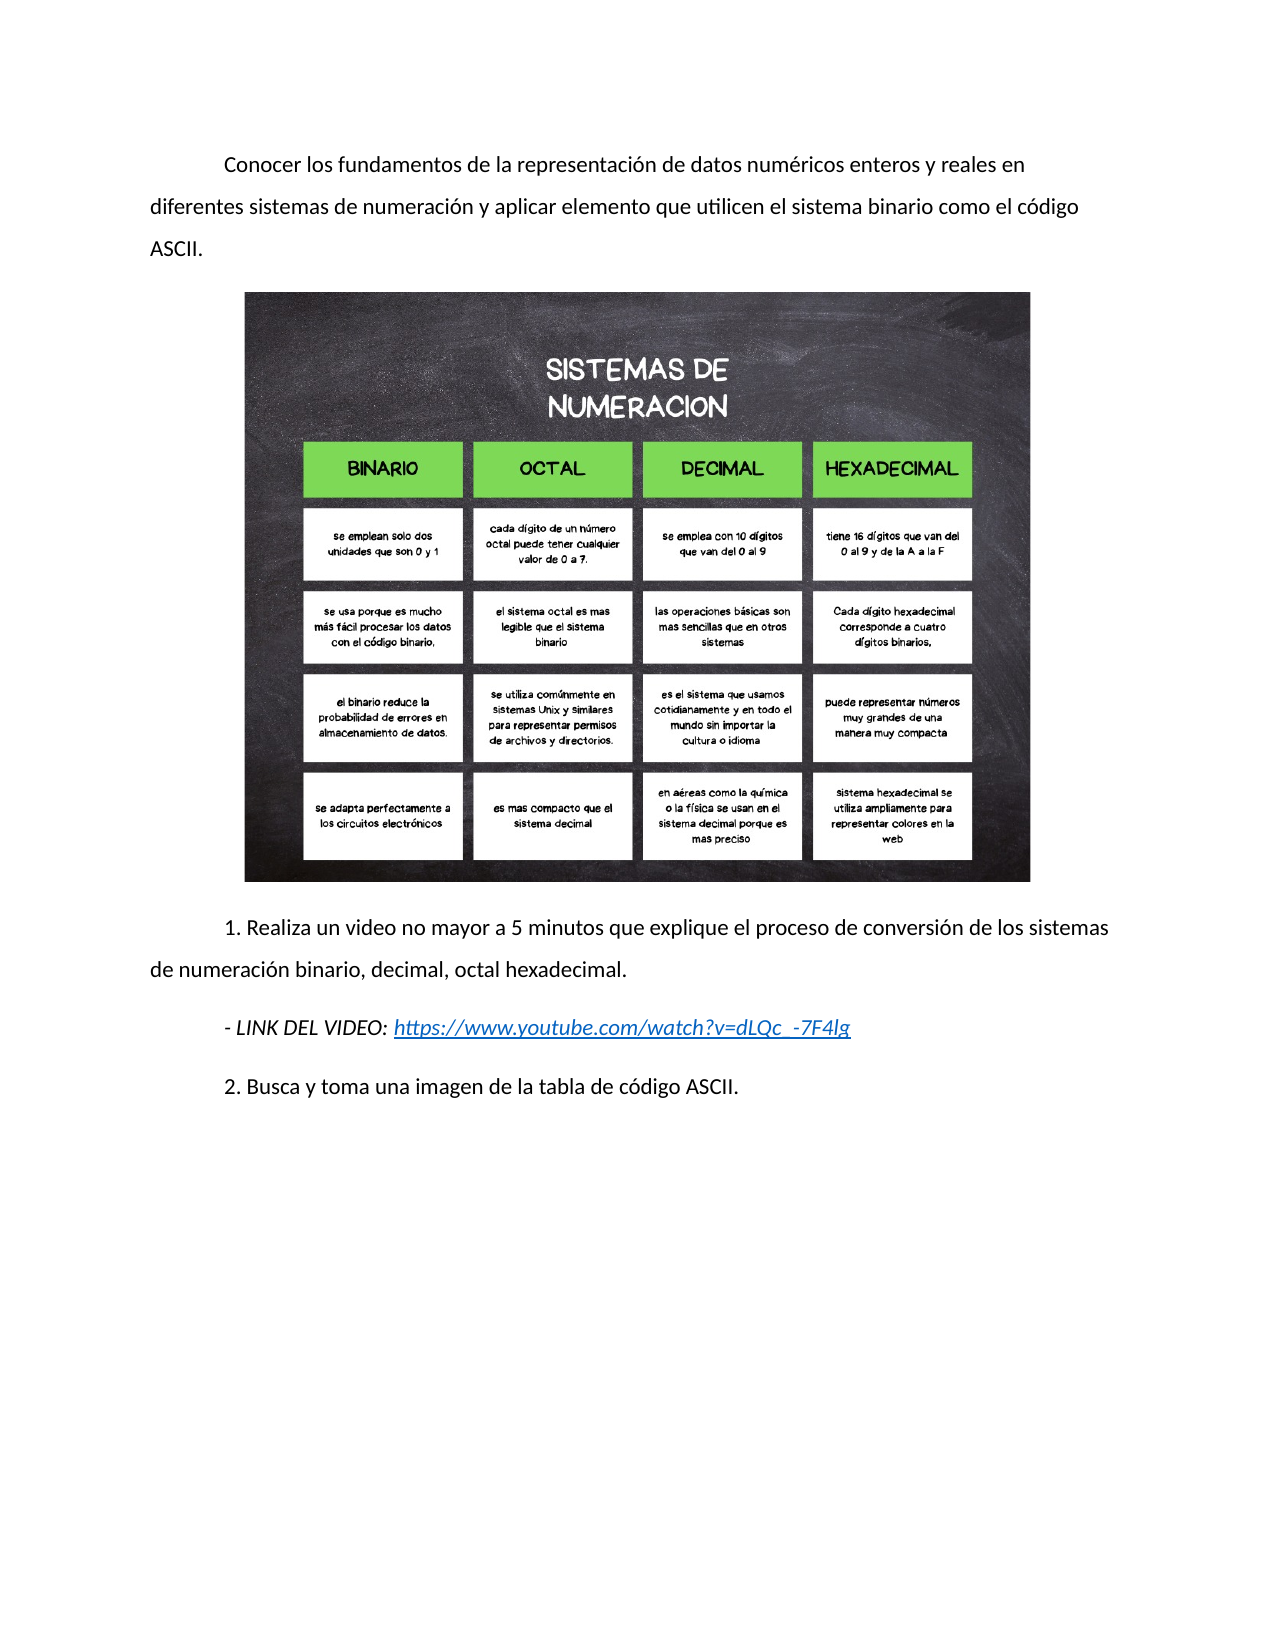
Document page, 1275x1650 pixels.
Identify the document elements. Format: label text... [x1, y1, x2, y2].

text 1. Realiza un video no mayor a 5 minutos que explique el proceso de conversión de los sistemas de numeración binario, decimal, octal hexadecimal. [150, 913, 1125, 983]
text 2. Busca y toma una imagen de la tabla de código ASCII. [150, 1072, 1125, 1100]
picture [244, 292, 1031, 882]
text - LINK DEL VIDEO: https://www.youtube.com/watch?v=dLQc_-7F4lg [150, 1013, 1125, 1041]
text Conocer los fundamentos de la representación de datos numéricos enteros y reales en diferentes sistemas de numeración y aplicar elemento que utilicen el sistema binario como el código ASCII. [150, 150, 1125, 262]
